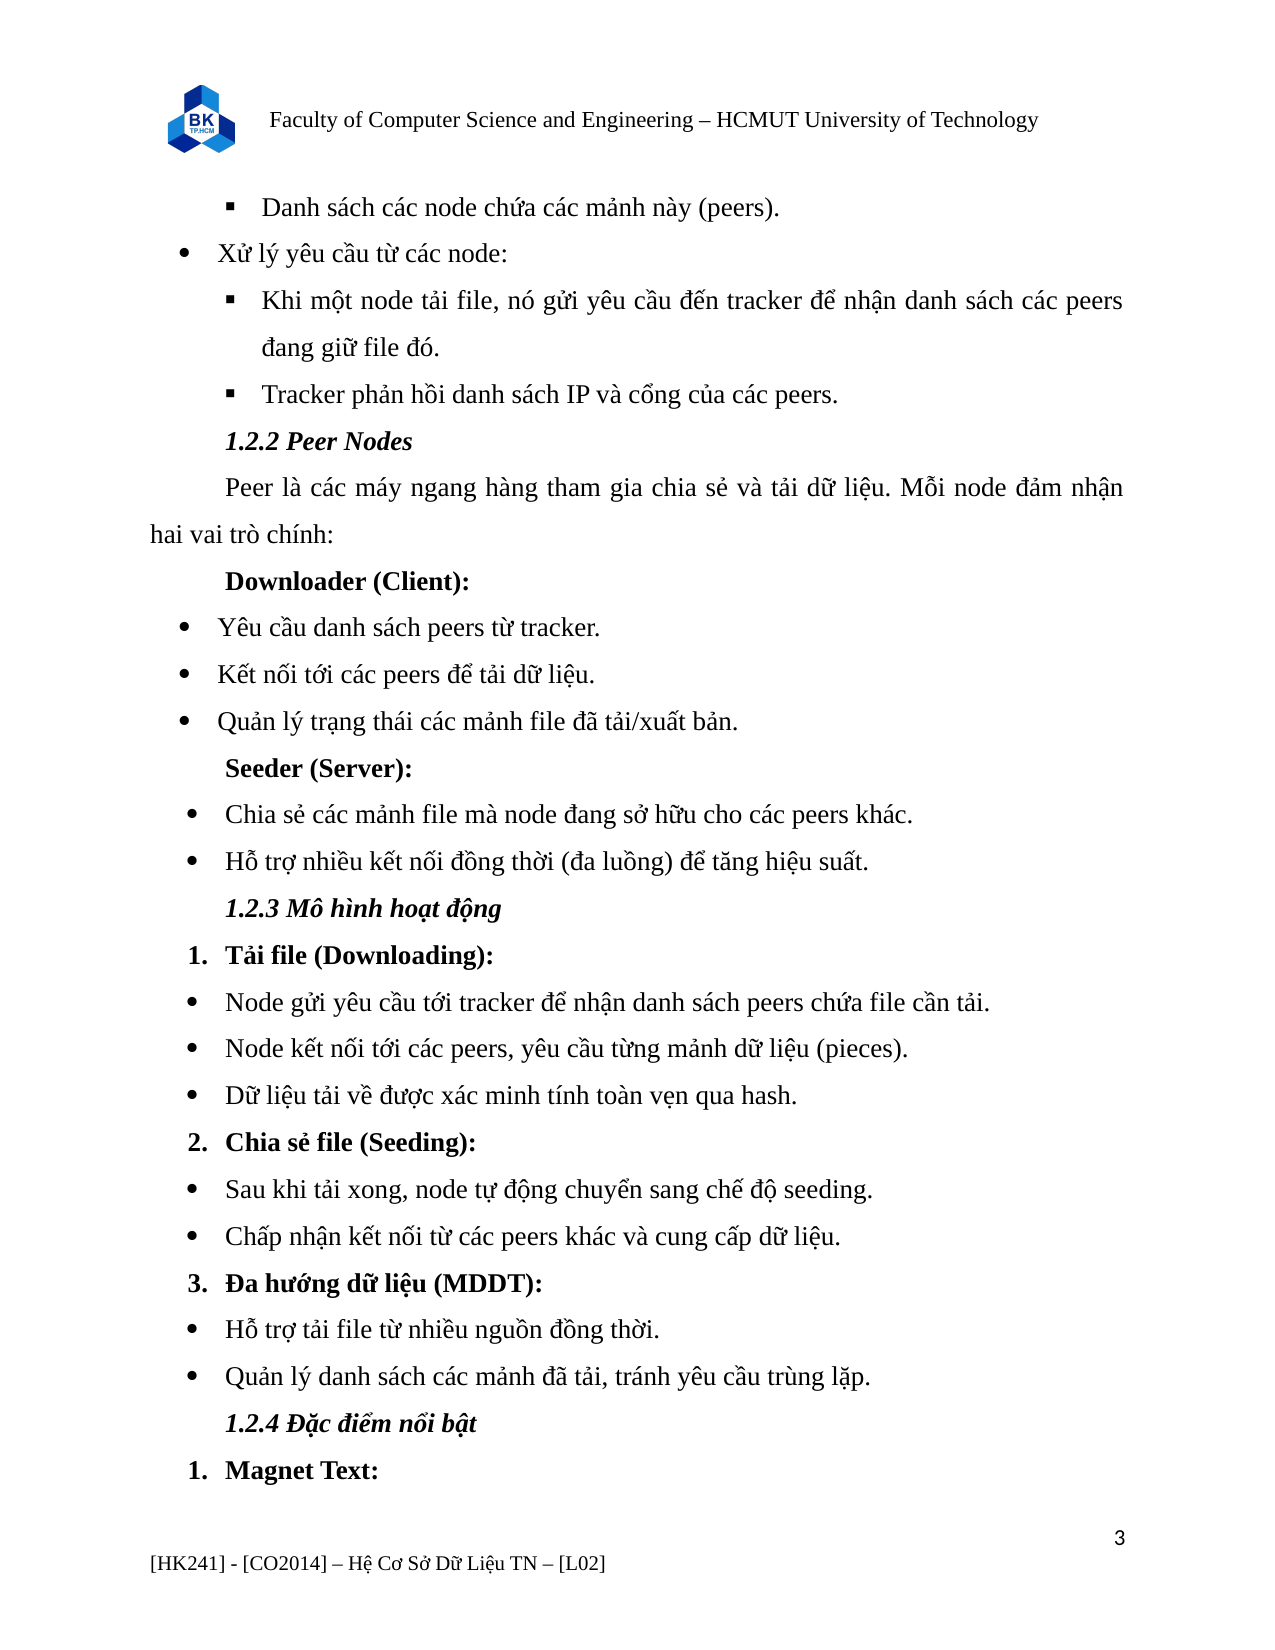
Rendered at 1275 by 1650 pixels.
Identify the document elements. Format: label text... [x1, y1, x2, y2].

list Sau khi tải xong, node tự động chuyển sang chế độ seeding. [187, 1173, 1125, 1204]
list Khi một node tải file, nó gửi yêu cầu đến tracker để nhận danh sách các peers đang giữ file đó. [224, 284, 1125, 362]
list Tải file (Downloading): [187, 939, 1125, 970]
list Tracker phản hồi danh sách IP và cổng của các peers. [224, 378, 1125, 409]
list Chia sẻ các mảnh file mà node đang sở hữu cho các peers khác. [187, 799, 1125, 830]
text 1.2.2 Peer Nodes [150, 425, 1125, 456]
list Magnet Text: [187, 1454, 1125, 1485]
list Quản lý trạng thái các mảnh file đã tải/xuất bản. [179, 705, 1125, 736]
text 1.2.3 Mô hình hoạt động [150, 892, 1125, 923]
text Seeder (Server): [150, 752, 1125, 783]
list Đa hướng dữ liệu (MDDT): [187, 1267, 1125, 1298]
list Kết nối tới các peers để tải dữ liệu. [179, 658, 1125, 689]
list Quản lý danh sách các mảnh đã tải, tránh yêu cầu trùng lặp. [187, 1360, 1125, 1392]
text 1.2.4 Đặc điểm nổi bật [150, 1407, 1125, 1438]
list Chia sẻ file (Seeding): [187, 1126, 1125, 1157]
list Hỗ trợ nhiều kết nối đồng thời (đa luồng) để tăng hiệu suất. [187, 846, 1125, 877]
picture [167, 85, 235, 153]
text Downloader (Client): [150, 565, 1125, 596]
list Node gửi yêu cầu tới tracker để nhận danh sách peers chứa file cần tải. [187, 986, 1125, 1017]
list Hỗ trợ tải file từ nhiều nguồn đồng thời. [187, 1313, 1125, 1345]
list Node kết nối tới các peers, yêu cầu từng mảnh dữ liệu (pieces). [187, 1033, 1125, 1064]
list Chấp nhận kết nối từ các peers khác và cung cấp dữ liệu. [187, 1220, 1125, 1251]
list Danh sách các node chứa các mảnh này (peers). [224, 191, 1125, 222]
text Peer là các máy ngang hàng tham gia chia sẻ và tải dữ liệu. Mỗi node đảm nhận hai vai trò chính: [150, 471, 1125, 549]
list Xử lý yêu cầu từ các node: [179, 237, 1125, 269]
list Yêu cầu danh sách peers từ tracker. [179, 611, 1125, 643]
list Dữ liệu tải về được xác minh tính toàn vẹn qua hash. [187, 1079, 1125, 1111]
